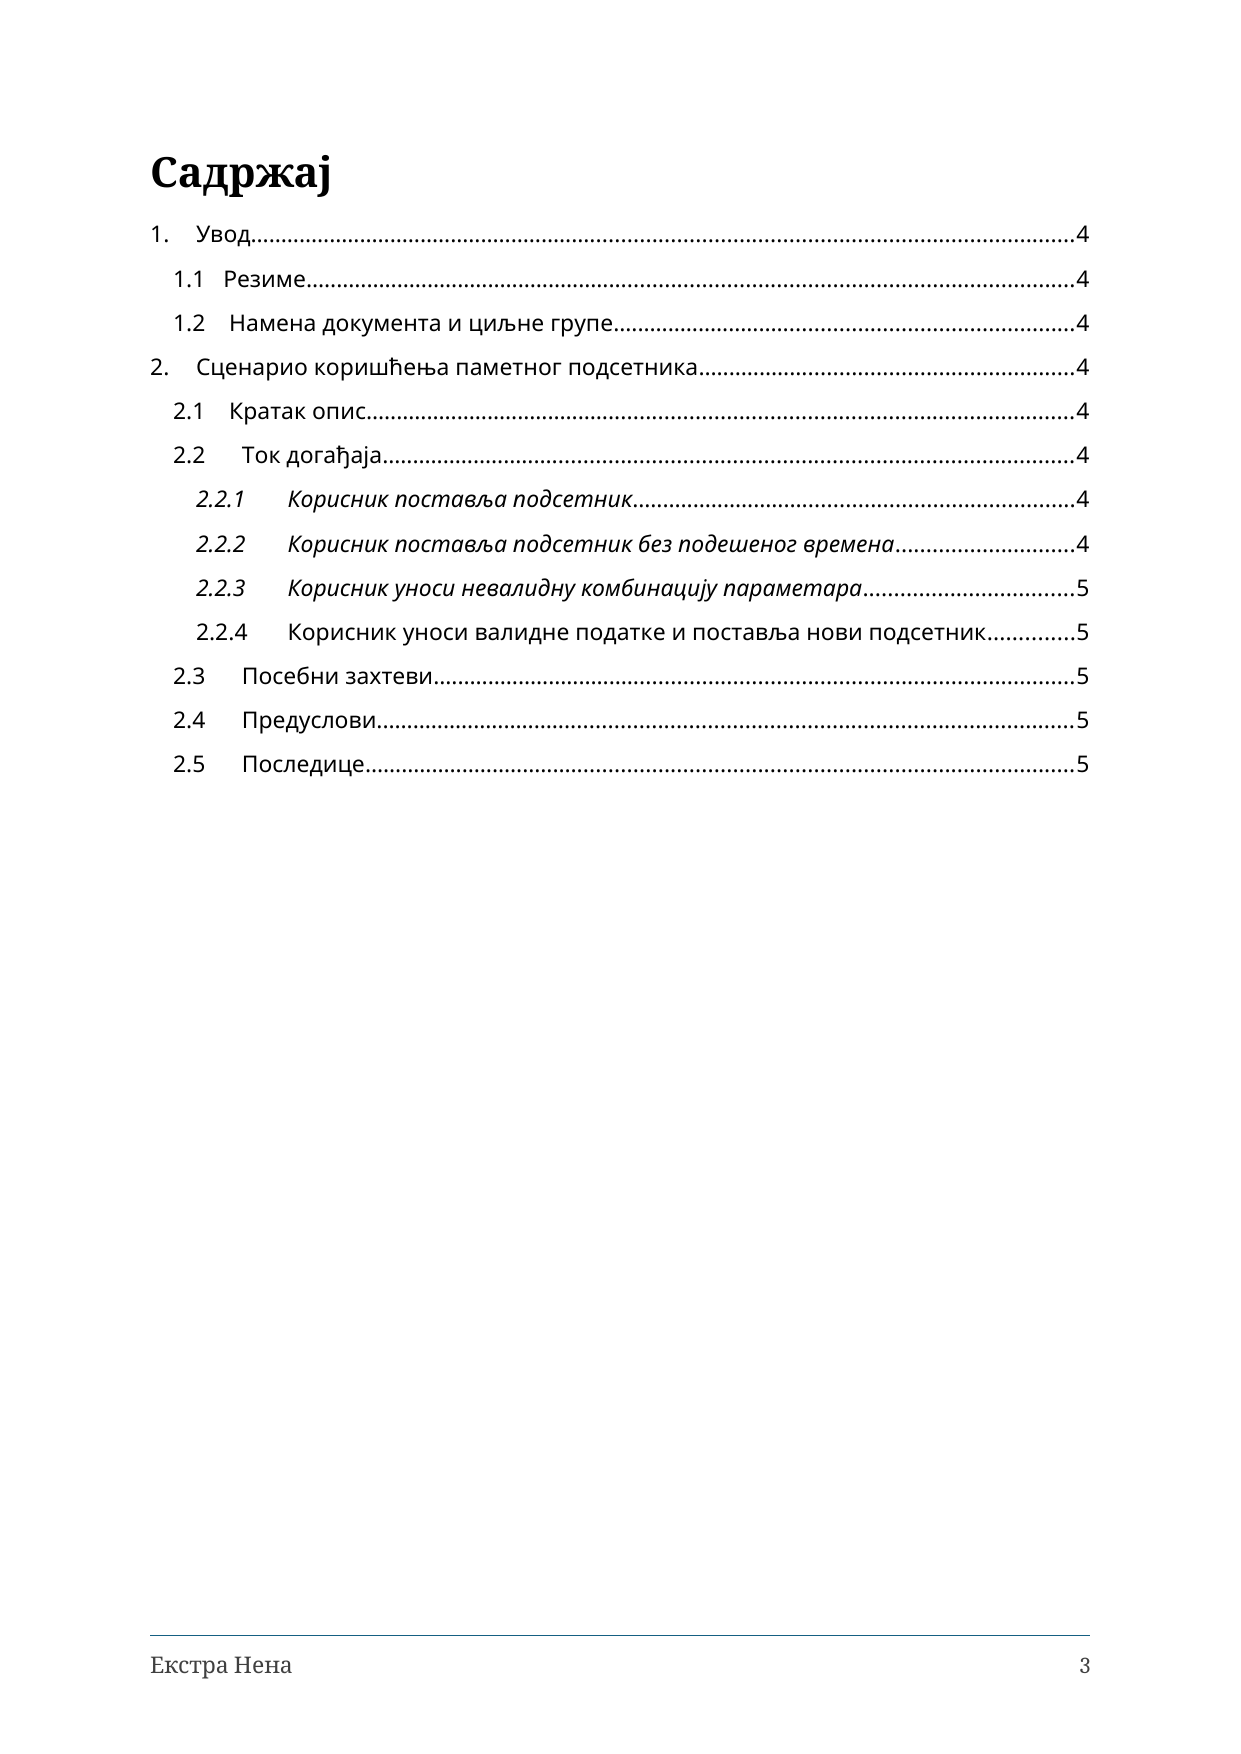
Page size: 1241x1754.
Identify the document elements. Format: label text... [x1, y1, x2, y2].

text 2.2 Ток догађаја 4 [173, 439, 1090, 470]
text 2.2.2 Корисник поставља подсетник без подешеног времена 4 [196, 527, 1090, 559]
text 2.1 Кратак опис 4 [173, 395, 1090, 426]
text 1.2 Намена документа и циљне групе 4 [173, 307, 1090, 338]
text Садржај [150, 150, 1090, 198]
text 1.1 Резиме 4 [173, 262, 1090, 294]
text 2.2.3 Корисник уноси невалидну комбинацију параметара 5 [196, 572, 1090, 603]
text 2.5 Последице 5 [173, 748, 1090, 779]
text 2. Сценарио коришћења паметног подсетника 4 [150, 351, 1090, 382]
text 2.2.1 Корисник поставља подсетник 4 [196, 483, 1090, 514]
text 1. Увод 4 [150, 218, 1090, 249]
text 2.2.4 Корисник уноси валидне податке и поставља нови подсетник 5 [196, 616, 1090, 647]
text 2.4 Предуслови 5 [173, 704, 1090, 735]
text 2.3 Посебни захтеви 5 [173, 660, 1090, 691]
